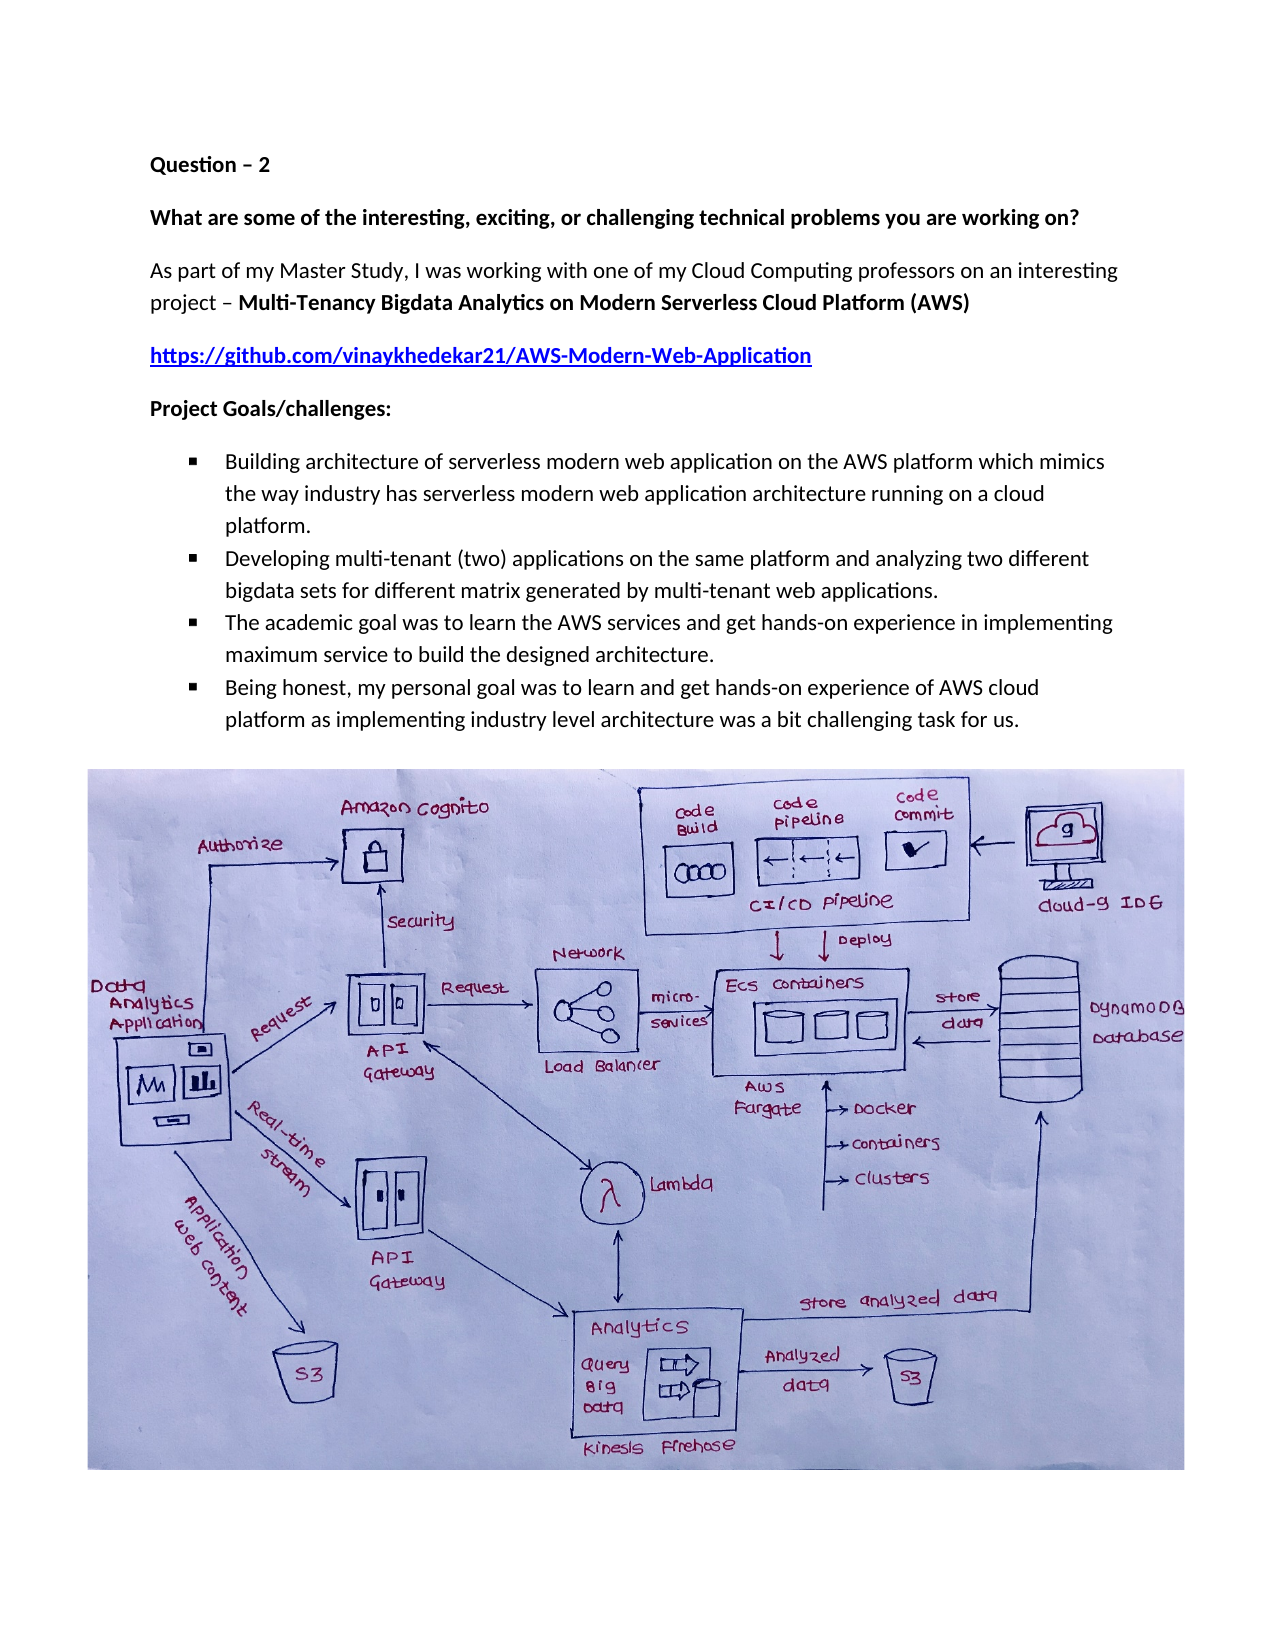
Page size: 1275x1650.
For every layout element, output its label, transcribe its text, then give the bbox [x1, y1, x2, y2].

text https://github.com/vinaykhedekar21/AWS-Modern-Web-Application [150, 341, 1125, 369]
text As part of my Master Study, I was working with one of my Cloud Computing professors on an interesting project – Multi-Tenancy Bigdata Analytics on Modern Serverless Cloud Platform (AWS) [150, 256, 1125, 316]
text Project Goals/challenges: [150, 394, 1125, 422]
list The academic goal was to learn the AWS services and get hands-on experience in implementing maximum service to build the designed architecture. [187, 608, 1125, 668]
list Being honest, my personal goal was to learn and get hands-on experience of AWS cloud platform as implementing industry level architecture was a bit challenging task for us. [187, 673, 1125, 733]
list Building architecture of serverless modern web application on the AWS platform which mimics the way industry has serverless modern web application architecture running on a cloud platform. [187, 447, 1125, 540]
text Question – 2 [150, 150, 1125, 178]
list Developing multi-tenant (two) applications on the same platform and analyzing two different bigdata sets for different matrix generated by multi-tenant web applications. [187, 544, 1125, 604]
text What are some of the interesting, exciting, or challenging technical problems you are working on? [150, 203, 1125, 231]
picture [87, 769, 1185, 1470]
